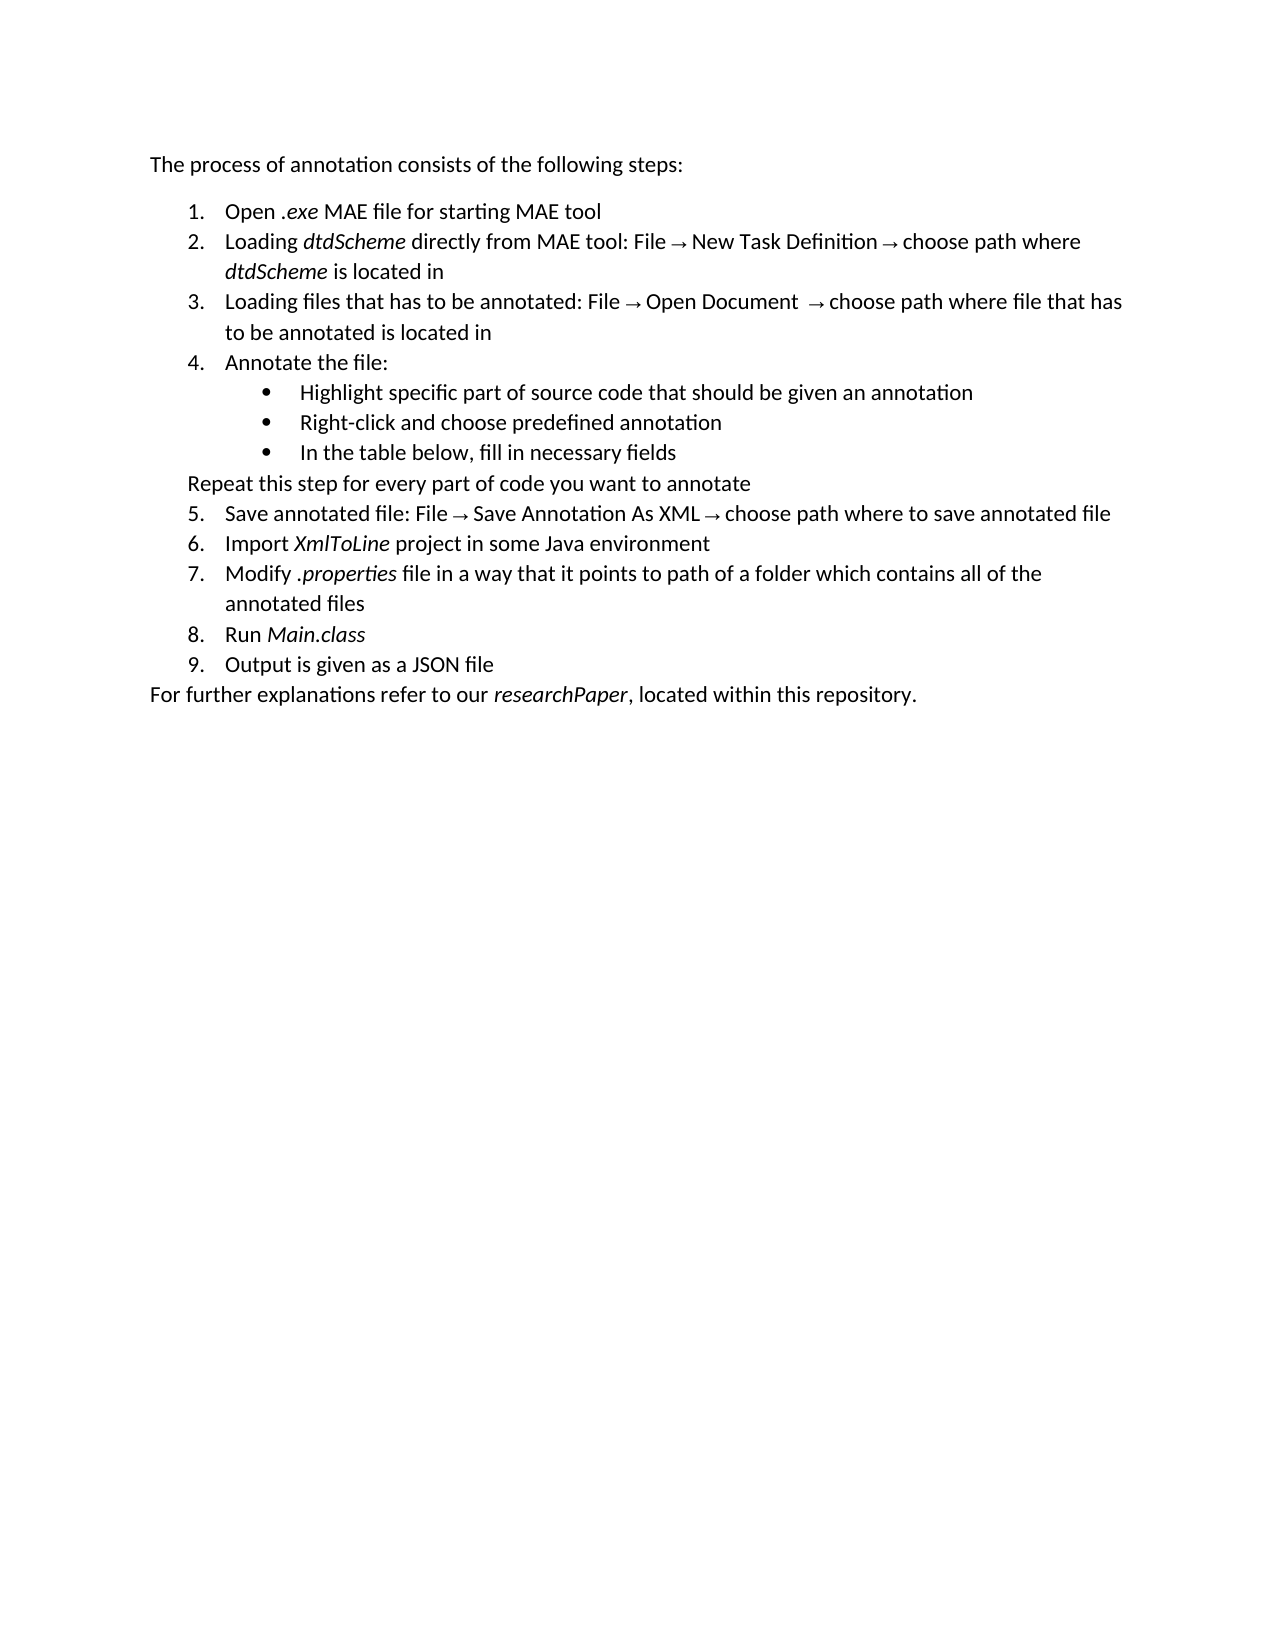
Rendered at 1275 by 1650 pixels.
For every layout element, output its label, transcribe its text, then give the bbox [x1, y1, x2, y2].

list Save annotated file: FileSave Annotation As XMLchoose path where to save annotated file [187, 499, 1125, 527]
list In the table below, fill in necessary fields [262, 438, 1125, 467]
list Highlight specific part of source code that should be given an annotation [262, 378, 1125, 406]
list For further explanations refer to our researchPaper, located within this repository. [150, 680, 1125, 708]
list Loading dtdScheme directly from MAE tool: FileNew Task Definitionchoose path where dtdScheme is located in [187, 227, 1125, 285]
list Import XmlToLine project in some Java environment [187, 529, 1125, 557]
list Run Main.class [187, 620, 1125, 648]
list Modify .properties file in a way that it points to path of a folder which contains all of the annotated files [187, 559, 1125, 618]
list Annotate the file: [187, 348, 1125, 376]
list Output is given as a JSON file [187, 650, 1125, 678]
list Right-click and choose predefined annotation [262, 408, 1125, 436]
list Open .exe MAE file for starting MAE tool [187, 197, 1125, 225]
text The process of annotation consists of the following steps: [150, 150, 1125, 178]
list Repeat this step for every part of code you want to annotate [187, 469, 1125, 497]
list Loading files that has to be annotated: FileOpen Document choose path where file that has to be annotated is located in [187, 287, 1125, 346]
